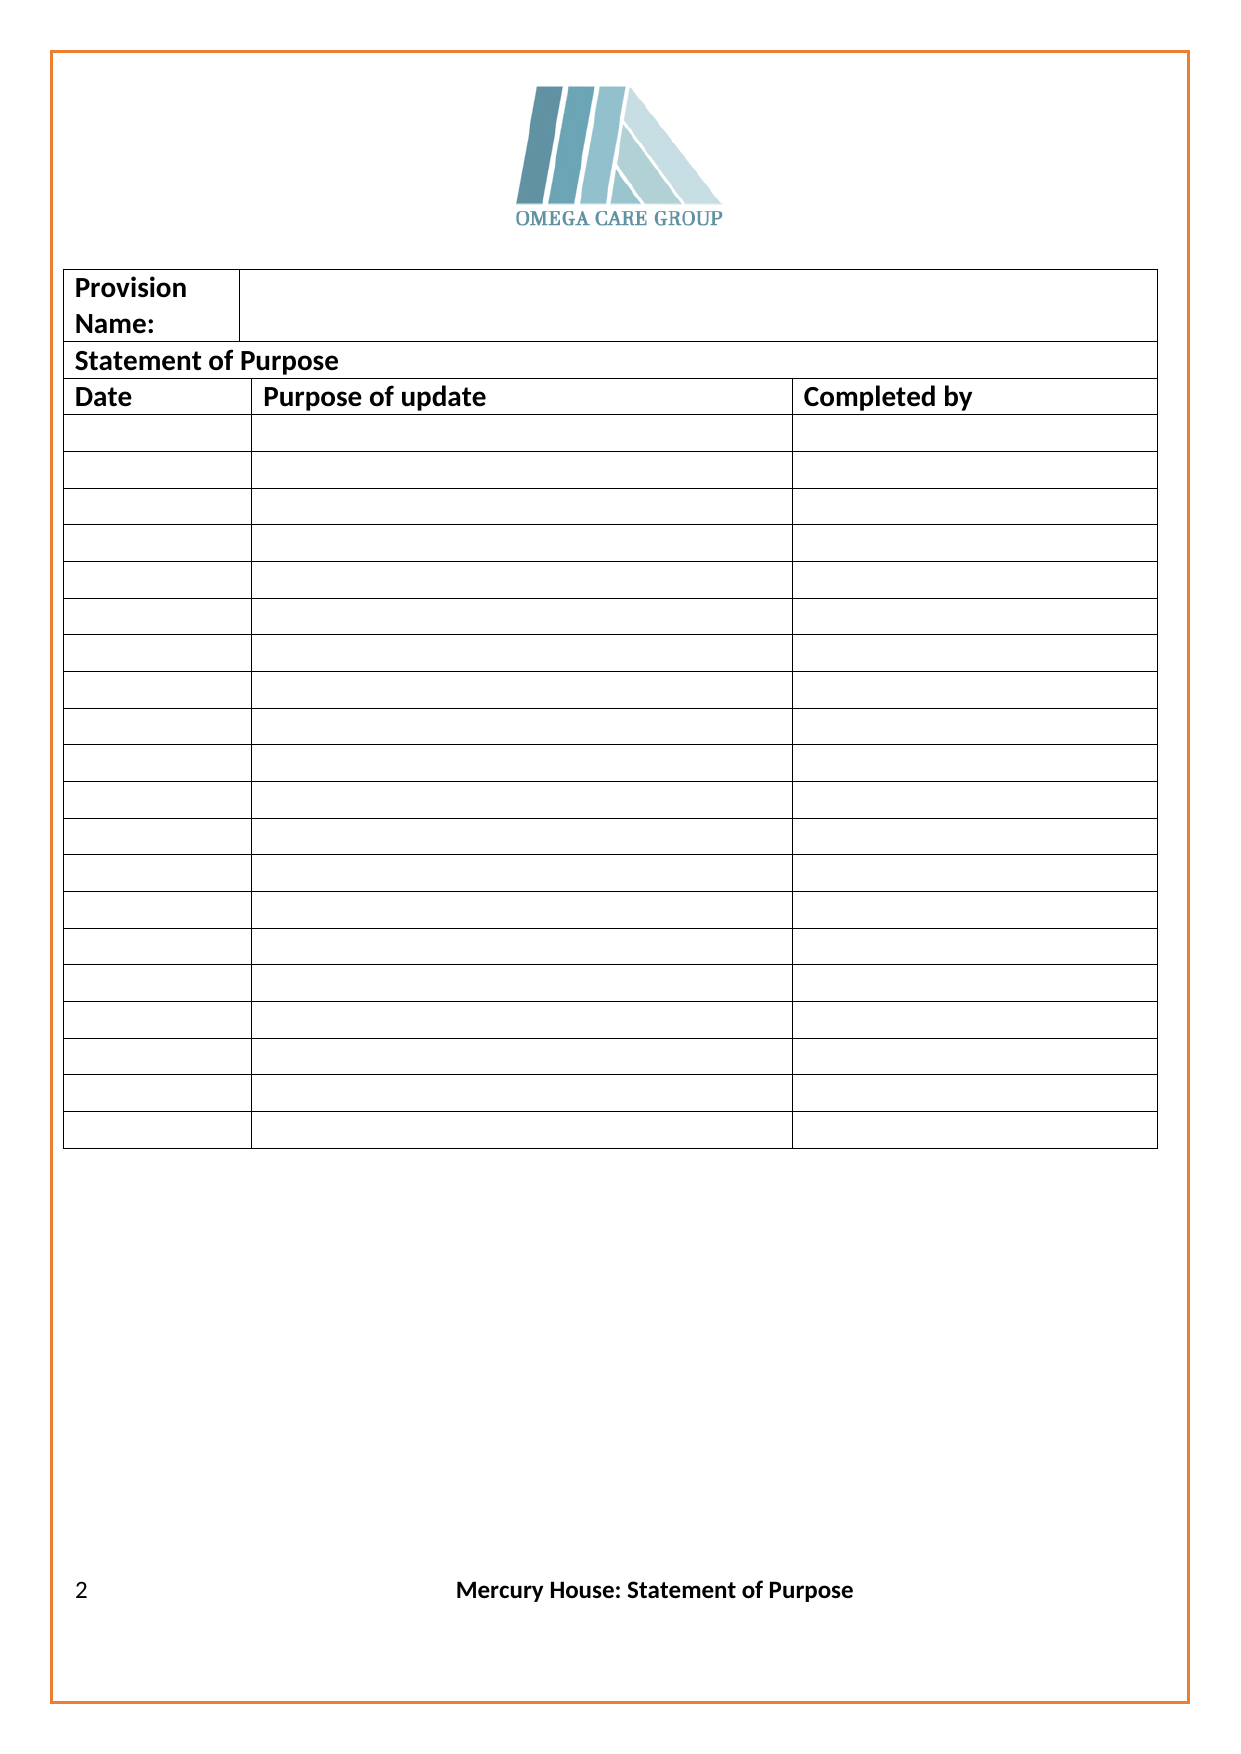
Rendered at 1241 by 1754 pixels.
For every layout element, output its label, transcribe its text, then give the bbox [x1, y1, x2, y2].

table_cell Completed by [793, 379, 1157, 414]
table_cell [64, 782, 251, 817]
table_cell [252, 1112, 792, 1147]
table_cell [64, 1112, 251, 1147]
table_cell [793, 1002, 1157, 1037]
table_header [240, 270, 1157, 341]
table_cell [64, 819, 251, 854]
table_cell [252, 672, 792, 707]
table_cell [252, 819, 792, 854]
table_cell [793, 1075, 1157, 1111]
table_cell [252, 415, 792, 451]
table_cell [793, 1039, 1157, 1074]
table_cell [252, 709, 792, 744]
table_cell [793, 782, 1157, 817]
table_cell [64, 965, 251, 1001]
table_cell [64, 452, 251, 487]
table_cell [64, 599, 251, 634]
table_cell [252, 635, 792, 671]
table_cell [64, 1039, 251, 1074]
picture [504, 73, 736, 239]
table_cell [64, 892, 251, 927]
table_cell [793, 855, 1157, 891]
table_cell [64, 562, 251, 597]
table_cell [252, 965, 792, 1001]
table_cell [252, 1039, 792, 1074]
table_cell [793, 929, 1157, 964]
table_cell [64, 635, 251, 671]
table_cell [252, 782, 792, 817]
table_cell [252, 892, 792, 927]
table_cell [793, 1112, 1157, 1147]
table_cell [793, 562, 1157, 597]
table_cell [64, 672, 251, 707]
table_cell [64, 709, 251, 744]
table_cell Date [64, 379, 251, 414]
table_cell [64, 1002, 251, 1037]
table_cell [252, 855, 792, 891]
table_cell [252, 452, 792, 487]
table_cell [64, 745, 251, 781]
table_cell [793, 415, 1157, 451]
table_cell [252, 1002, 792, 1037]
table_cell [64, 1075, 251, 1111]
table_cell [64, 489, 251, 524]
table_cell [793, 819, 1157, 854]
table_cell [252, 489, 792, 524]
table_cell [793, 452, 1157, 487]
table_cell [252, 525, 792, 561]
table_cell [793, 635, 1157, 671]
table_cell [793, 489, 1157, 524]
table_cell [252, 745, 792, 781]
table_cell [793, 672, 1157, 707]
table_cell [793, 965, 1157, 1001]
table_cell [793, 709, 1157, 744]
table_cell [252, 599, 792, 634]
table_cell Purpose of update [252, 379, 792, 414]
table_cell [252, 1075, 792, 1111]
table_cell [252, 562, 792, 597]
table_cell [64, 525, 251, 561]
table_cell [64, 929, 251, 964]
table_cell [793, 745, 1157, 781]
table_cell [793, 892, 1157, 927]
table_cell Statement of Purpose [64, 342, 1157, 377]
table_cell [793, 599, 1157, 634]
table_cell [252, 929, 792, 964]
table_header Provision Name: [64, 270, 239, 341]
table_cell [64, 855, 251, 891]
table_cell [793, 525, 1157, 561]
table_cell [64, 415, 251, 451]
